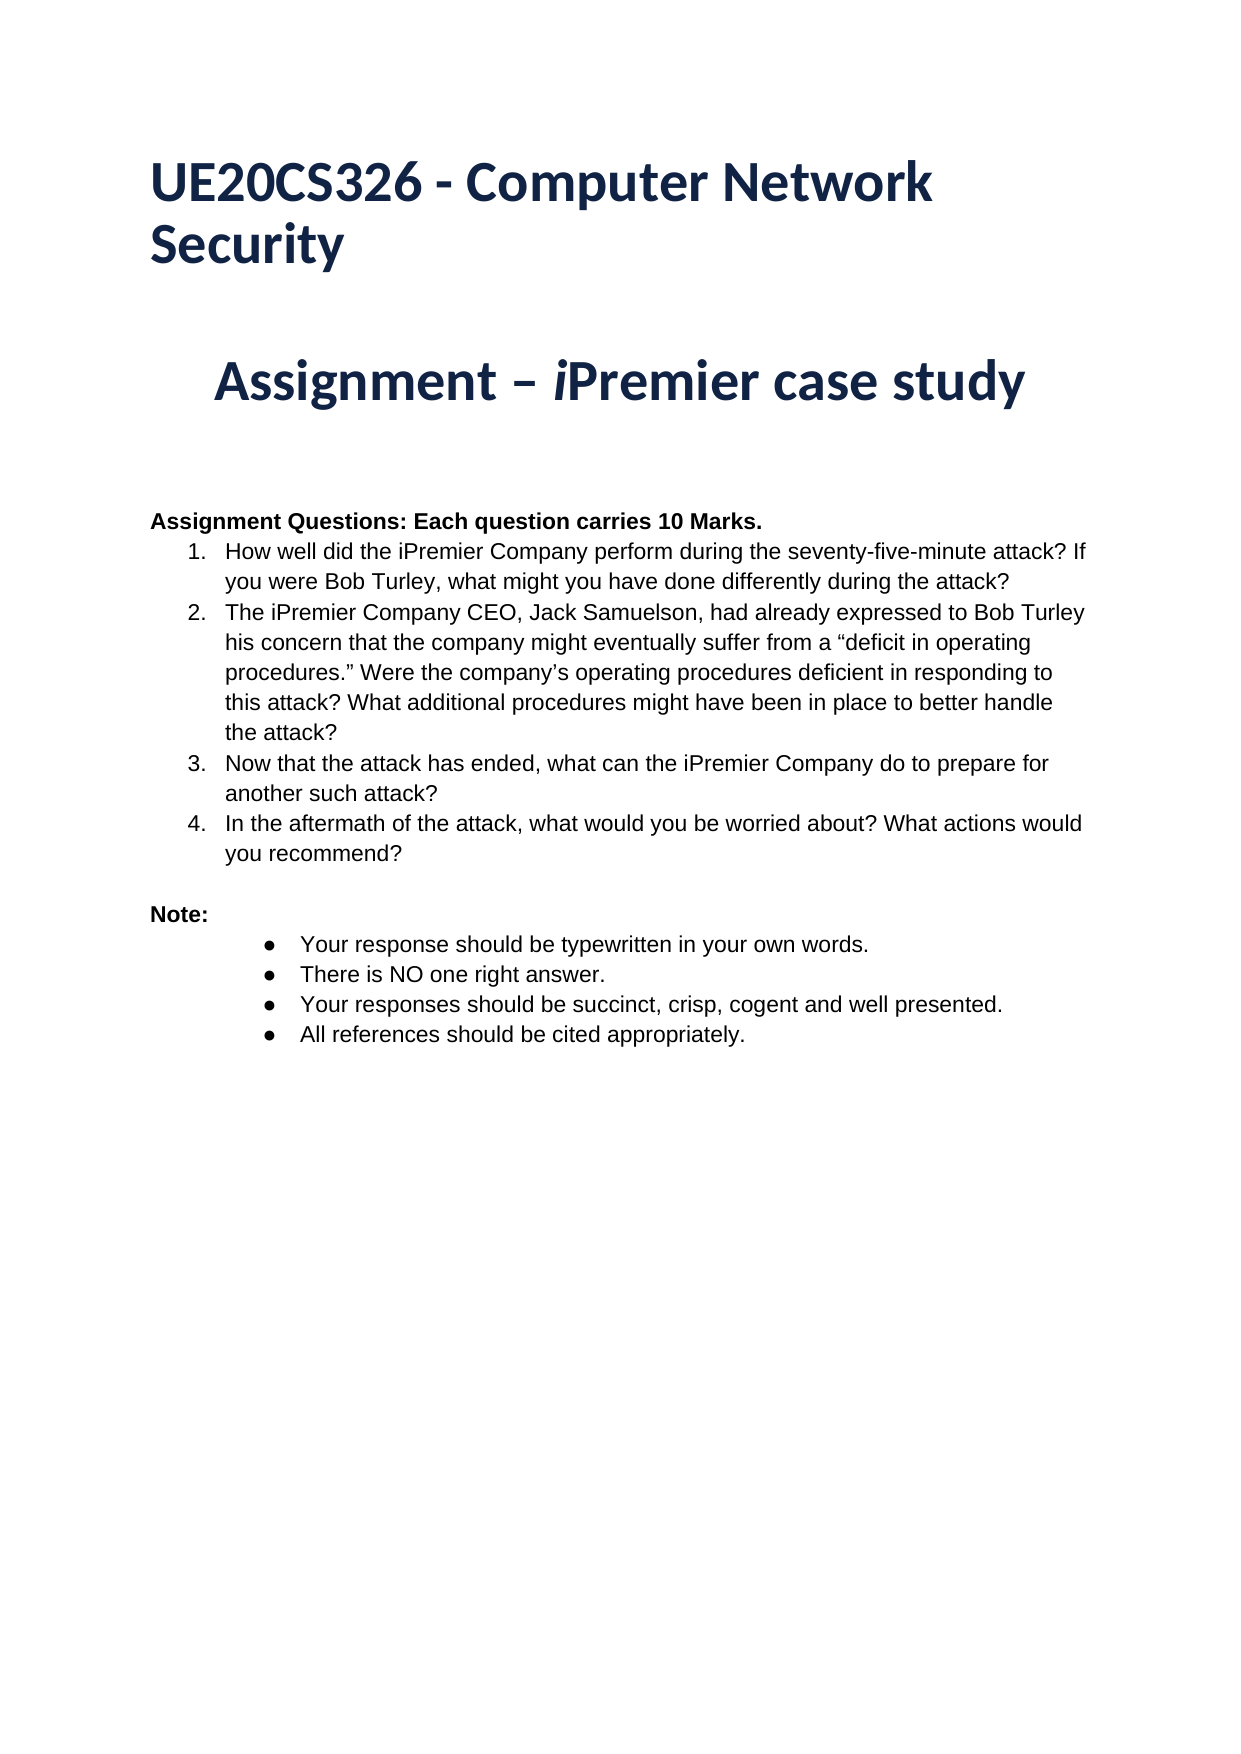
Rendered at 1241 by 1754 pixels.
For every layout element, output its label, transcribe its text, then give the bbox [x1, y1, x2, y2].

text Assignment Questions: Each question carries 10 Marks. [150, 508, 1090, 534]
text UE20CS326 - Computer Network Security [150, 150, 1090, 278]
list There is NO one right answer. [262, 961, 1090, 987]
list All references should be cited appropriately. [262, 1021, 1090, 1048]
list Now that the attack has ended, what can the iPremier Company do to prepare for another such attack? [187, 749, 1090, 806]
list How well did the iPremier Company perform during the seventy-five-minute attack? If you were Bob Turley, what might you have done differently during the attack? [187, 538, 1090, 594]
text Assignment – iPremier case study [150, 349, 1090, 413]
list In the aftermath of the attack, what would you be worried about? What actions would you recommend? [187, 810, 1090, 866]
list Your response should be typewritten in your own words. [262, 931, 1090, 957]
list The iPremier Company CEO, Jack Samuelson, had already expressed to Bob Turley his concern that the company might eventually suffer from a “deficit in operating procedures.” Were the company’s operating procedures deficient in responding to this attack? What additional procedures might have been in place to better handle the attack? [187, 598, 1090, 746]
list Your responses should be succinct, crisp, cogent and well presented. [262, 991, 1090, 1017]
text Note: [150, 901, 1090, 927]
